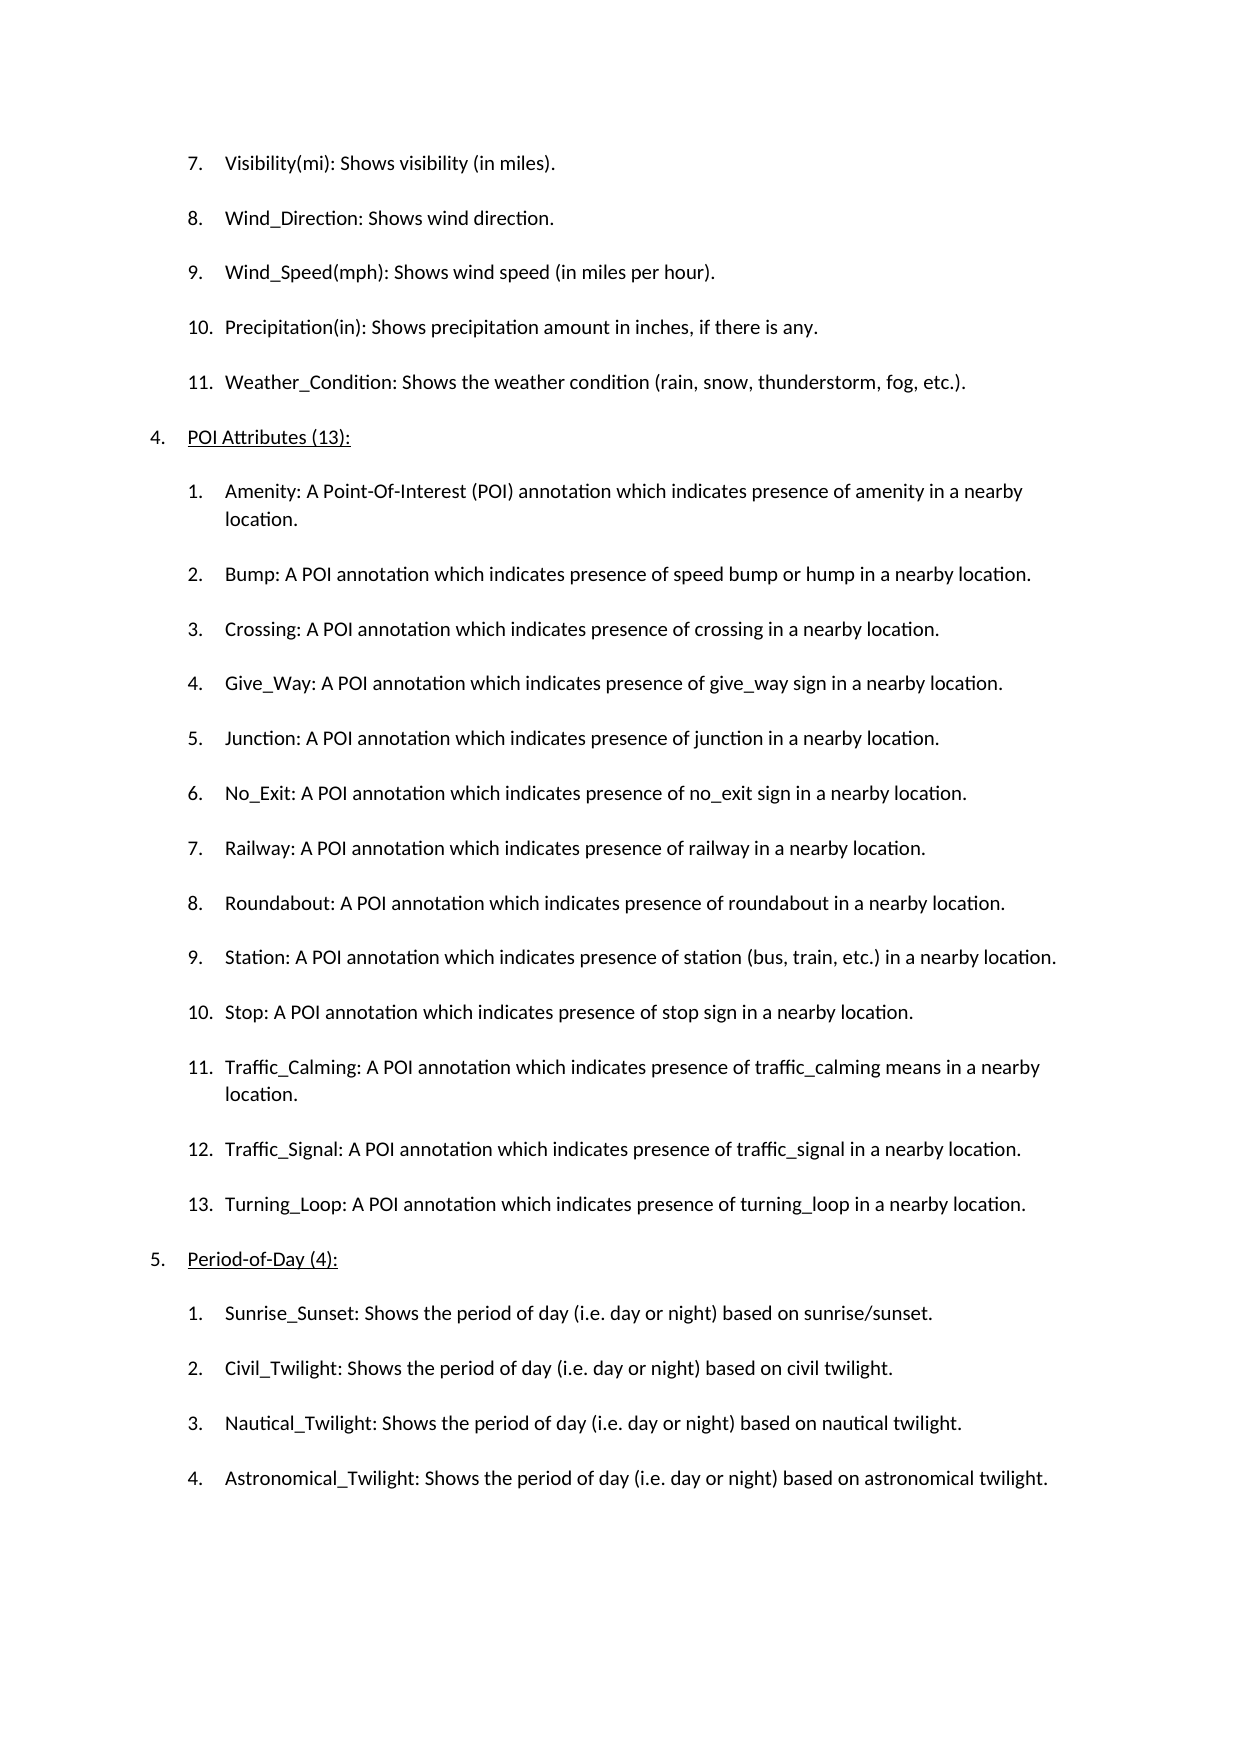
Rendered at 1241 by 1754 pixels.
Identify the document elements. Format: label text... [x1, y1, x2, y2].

list Amenity: A Point-Of-Interest (POI) annotation which indicates presence of amenity in a nearby location. [187, 479, 1090, 532]
list Give_Way: A POI annotation which indicates presence of give_way sign in a nearby location. [187, 671, 1090, 696]
list Junction: A POI annotation which indicates presence of junction in a nearby location. [187, 725, 1090, 751]
list Bump: A POI annotation which indicates presence of speed bump or hump in a nearby location. [187, 561, 1090, 586]
list Precipitation(in): Shows precipitation amount in inches, if there is any. [187, 314, 1090, 340]
list Nautical_Twilight: Shows the period of day (i.e. day or night) based on nautical twilight. [187, 1410, 1090, 1436]
list Turning_Loop: A POI annotation which indicates presence of turning_loop in a nearby location. [187, 1191, 1090, 1216]
list Civil_Twilight: Shows the period of day (i.e. day or night) based on civil twilight. [187, 1355, 1090, 1381]
list Roundabout: A POI annotation which indicates presence of roundabout in a nearby location. [187, 890, 1090, 915]
list Weather_Condition: Shows the weather condition (rain, snow, thunderstorm, fog, etc.). [187, 369, 1090, 394]
list Station: A POI annotation which indicates presence of station (bus, train, etc.) in a nearby location. [187, 944, 1090, 970]
list Visibility(mi): Shows visibility (in miles). [187, 150, 1090, 175]
list Crossing: A POI annotation which indicates presence of crossing in a nearby location. [187, 616, 1090, 641]
list Traffic_Calming: A POI annotation which indicates presence of traffic_calming means in a nearby location. [187, 1054, 1090, 1107]
list No_Exit: A POI annotation which indicates presence of no_exit sign in a nearby location. [187, 780, 1090, 806]
list Astronomical_Twilight: Shows the period of day (i.e. day or night) based on astronomical twilight. [187, 1465, 1090, 1490]
list POI Attributes (13): [150, 424, 1090, 449]
list Traffic_Signal: A POI annotation which indicates presence of traffic_signal in a nearby location. [187, 1136, 1090, 1162]
list Stop: A POI annotation which indicates presence of stop sign in a nearby location. [187, 999, 1090, 1025]
list Railway: A POI annotation which indicates presence of railway in a nearby location. [187, 835, 1090, 860]
list Sunrise_Sunset: Shows the period of day (i.e. day or night) based on sunrise/sunset. [187, 1301, 1090, 1326]
list Wind_Speed(mph): Shows wind speed (in miles per hour). [187, 259, 1090, 285]
list Period-of-Day (4): [150, 1246, 1090, 1271]
list Wind_Direction: Shows wind direction. [187, 205, 1090, 230]
